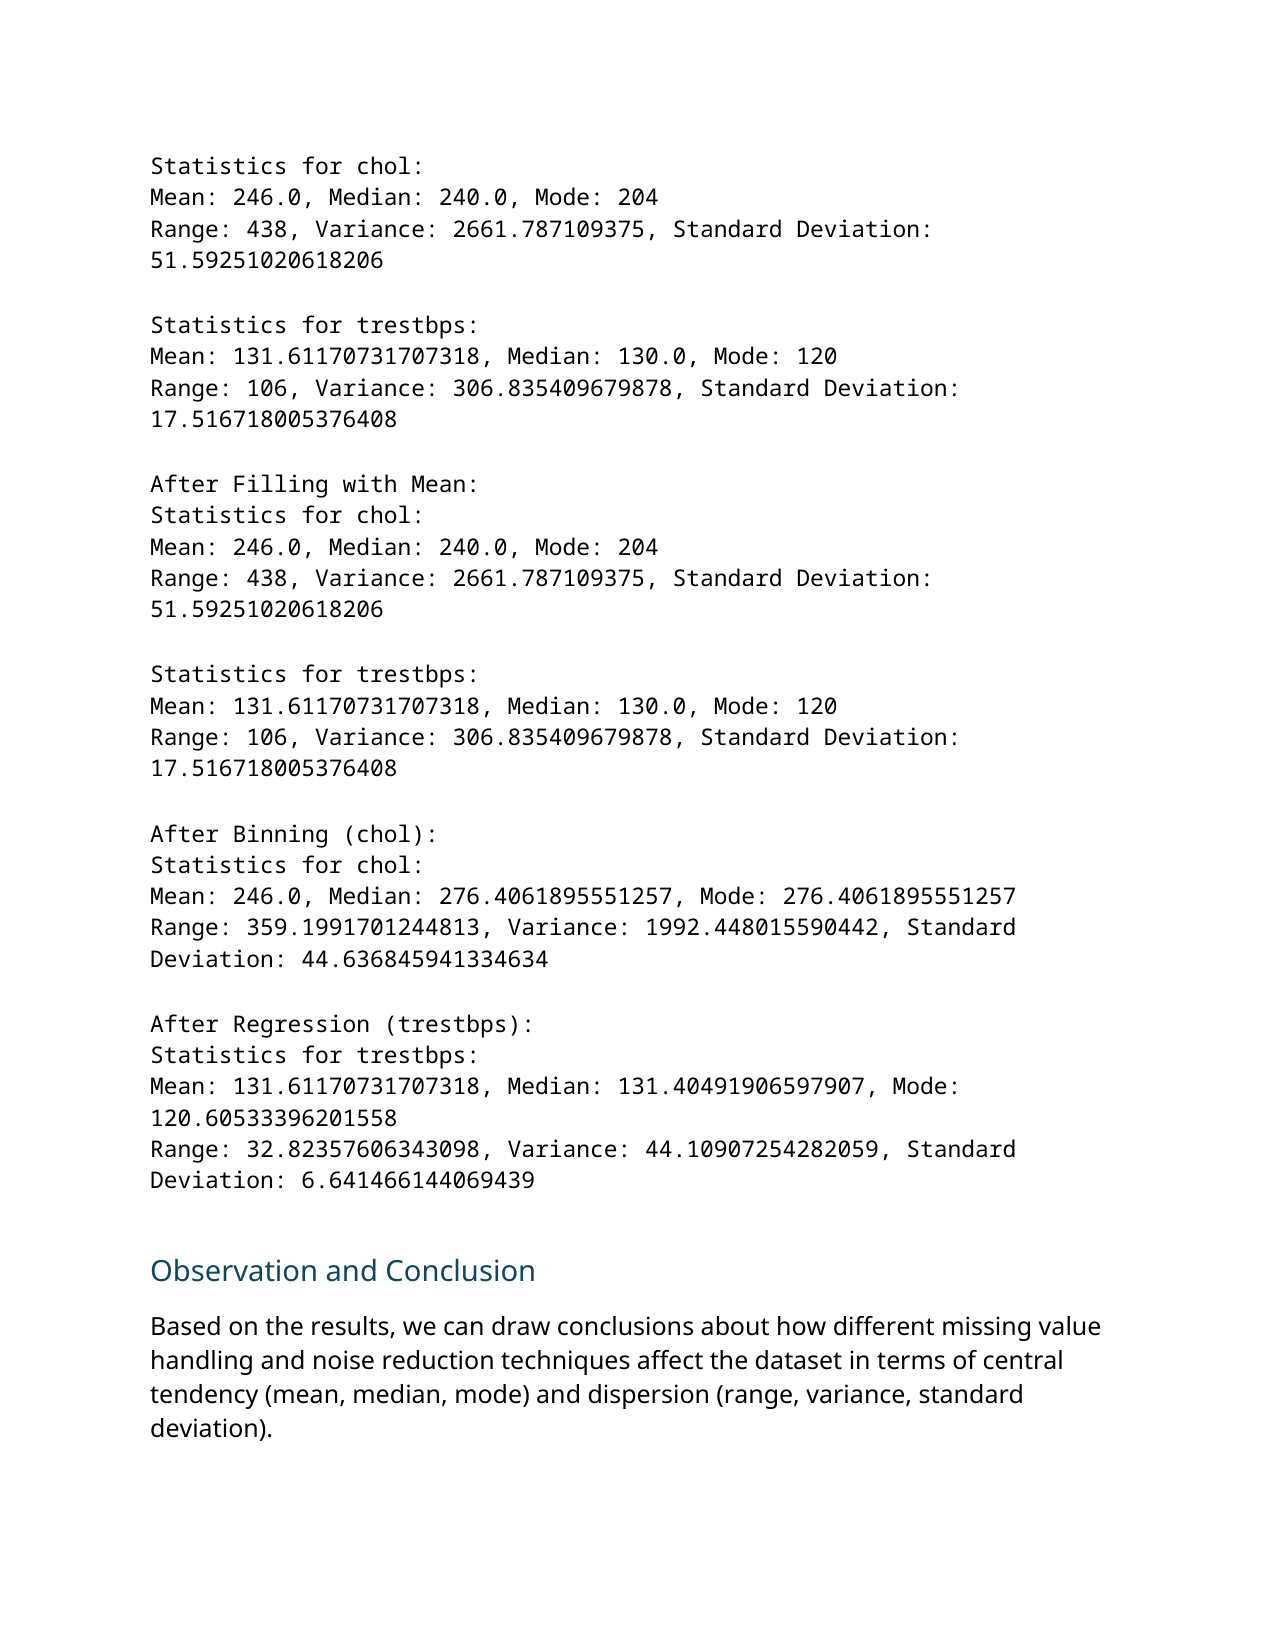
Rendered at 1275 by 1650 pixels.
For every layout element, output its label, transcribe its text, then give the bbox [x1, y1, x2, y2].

subtitle Observation and Conclusion [150, 1250, 1125, 1290]
text Based on the results, we can draw conclusions about how different missing value handling and noise reduction techniques affect the dataset in terms of central tendency (mean, median, mode) and dispersion (range, variance, standard deviation). [150, 1309, 1125, 1445]
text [150, 150, 1125, 1229]
